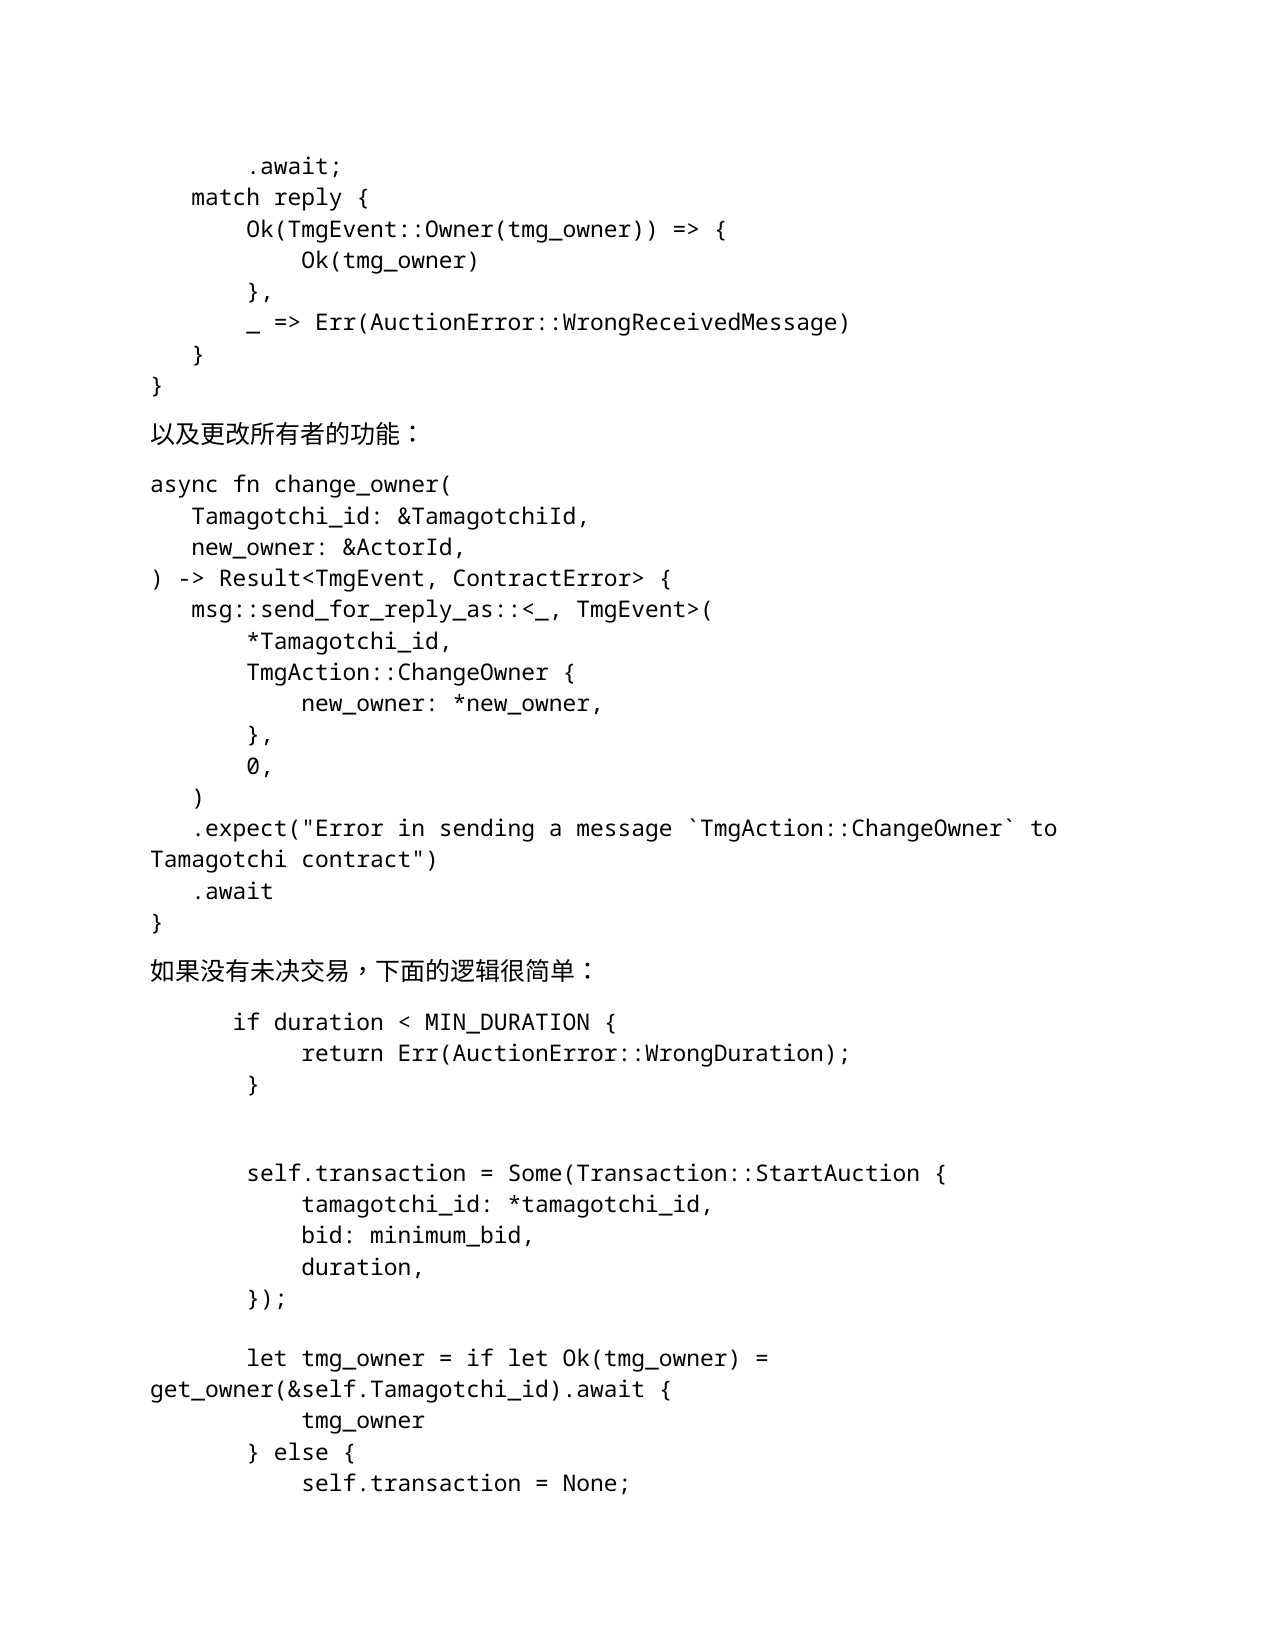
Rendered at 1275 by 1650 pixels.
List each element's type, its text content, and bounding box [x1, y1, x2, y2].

text async fn change_owner( Tamagotchi_id: &TamagotchiId, new_owner: &ActorId, ) -> Result<TmgEvent, ContractError> { msg::send_for_reply_as::<_, TmgEvent>( *Tamagotchi_id, TmgAction::ChangeOwner { new_owner: *new_owner, }, 0, ) .expect("Error in sending a message `TmgAction::ChangeOwner` to Tamagotchi contract") .await } [150, 468, 1125, 937]
text 如果没有未决交易，下面的逻辑很简单： [150, 958, 1125, 987]
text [150, 150, 1125, 400]
text 以及更改所有者的功能： [150, 421, 1125, 449]
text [150, 1005, 1125, 1498]
